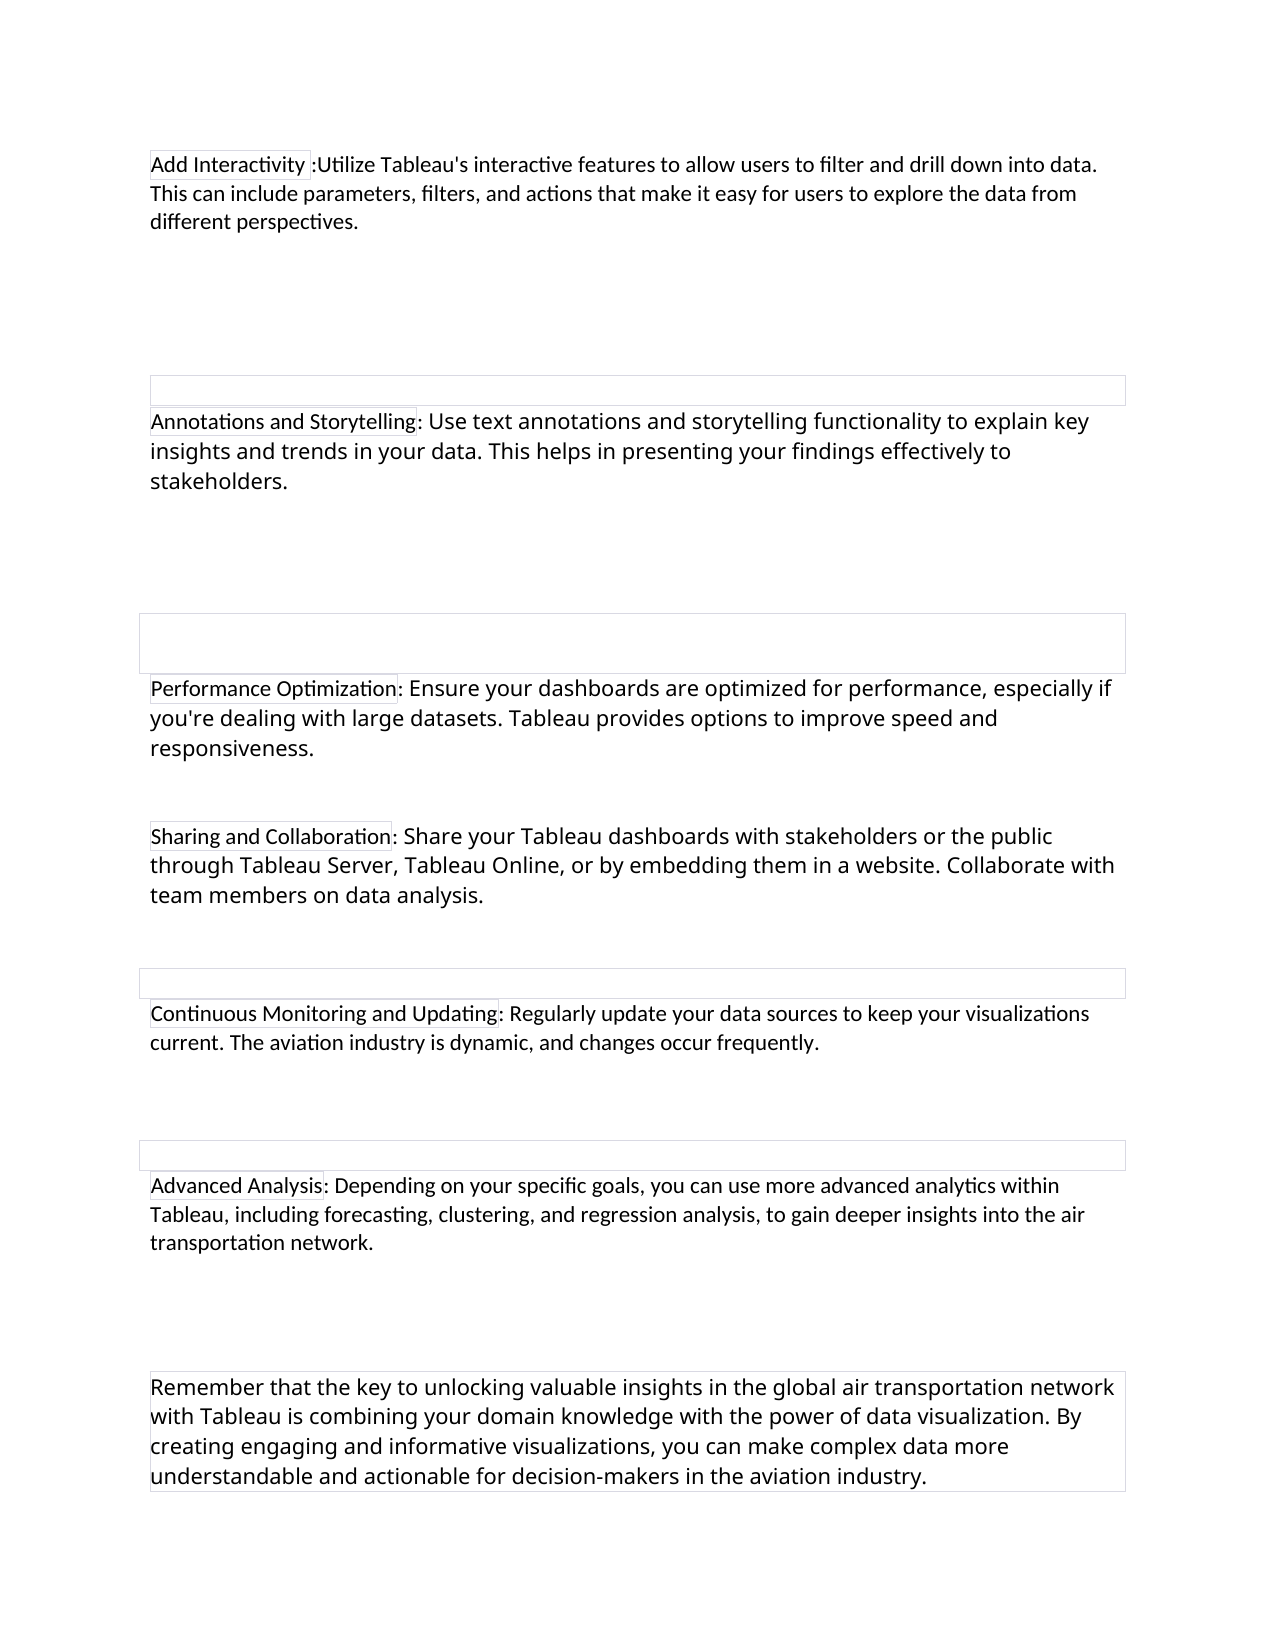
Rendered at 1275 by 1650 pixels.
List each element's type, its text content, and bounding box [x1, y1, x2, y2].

text Advanced Analysis: Depending on your specific goals, you can use more advanced analytics within Tableau, including forecasting, clustering, and regression analysis, to gain deeper insights into the air transportation network. [150, 1171, 1125, 1256]
text Performance Optimization: Ensure your dashboards are optimized for performance, especially if you're dealing with large datasets. Tableau provides options to improve speed and responsiveness. [150, 674, 1125, 763]
text Annotations and Storytelling: Use text annotations and storytelling functionality to explain key insights and trends in your data. This helps in presenting your findings effectively to stakeholders. [150, 406, 1125, 495]
text Remember that the key to unlocking valuable insights in the global air transportation network with Tableau is combining your domain knowledge with the power of data visualization. By creating engaging and informative visualizations, you can make complex data more understandable and actionable for decision-makers in the aviation industry. [151, 1372, 1125, 1491]
text Add Interactivity :Utilize Tableau's interactive features to allow users to filter and drill down into data. This can include parameters, filters, and actions that make it easy for users to explore the data from different perspectives. [150, 150, 1125, 235]
text Sharing and Collaboration: Share your Tableau dashboards with stakeholders or the public through Tableau Server, Tableau Online, or by embedding them in a website. Collaborate with team members on data analysis. [150, 821, 1125, 910]
text Continuous Monitoring and Updating: Regularly update your data sources to keep your visualizations current. The aviation industry is dynamic, and changes occur frequently. [150, 999, 1125, 1056]
